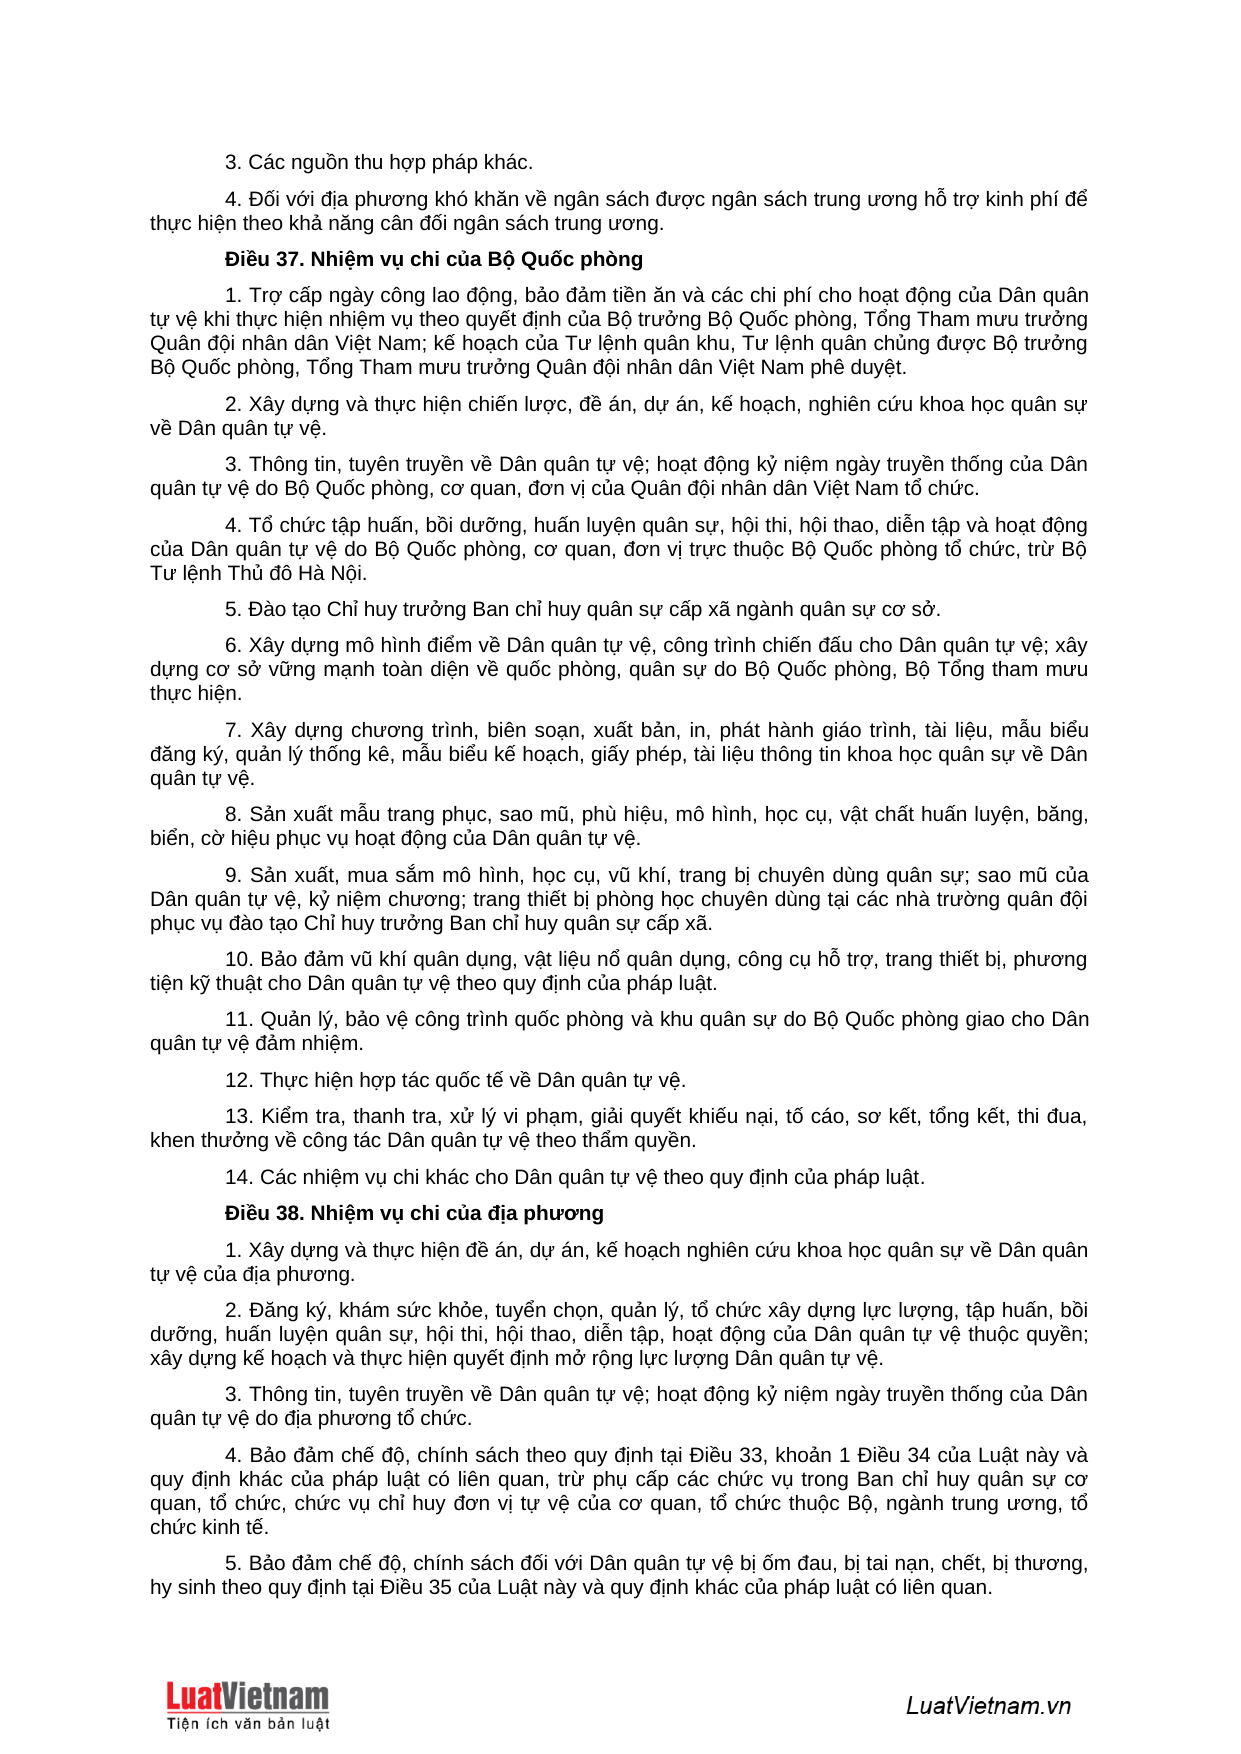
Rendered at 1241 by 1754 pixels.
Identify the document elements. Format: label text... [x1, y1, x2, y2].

text 10. Bảo đảm vũ khí quân dụng, vật liệu nổ quân dụng, công cụ hỗ trợ, trang thiết bị, phương tiện kỹ thuật cho Dân quân tự vệ theo quy định của pháp luật. [150, 947, 1090, 995]
picture [150, 1658, 1090, 1754]
text 5. Bảo đảm chế độ, chính sách đối với Dân quân tự vệ bị ốm đau, bị tai nạn, chết, bị thương, hy sinh theo quy định tại Điều 35 của Luật này và quy định khác của pháp luật có liên quan. [150, 1551, 1090, 1599]
text 9. Sản xuất, mua sắm mô hình, học cụ, vũ khí, trang bị chuyên dùng quân sự; sao mũ của Dân quân tự vệ, kỷ niệm chương; trang thiết bị phòng học chuyên dùng tại các nhà trường quân đội phục vụ đào tạo Chỉ huy trưởng Ban chỉ huy quân sự cấp xã. [150, 862, 1090, 934]
text Điều 38. Nhiệm vụ chi của địa phương [150, 1201, 1090, 1225]
text 4. Đối với địa phương khó khăn về ngân sách được ngân sách trung ương hỗ trợ kinh phí để thực hiện theo khả năng cân đối ngân sách trung ương. [150, 186, 1090, 234]
text 14. Các nhiệm vụ chi khác cho Dân quân tự vệ theo quy định của pháp luật. [150, 1164, 1090, 1188]
text 1. Xây dựng và thực hiện đề án, dự án, kế hoạch nghiên cứu khoa học quân sự về Dân quân tự vệ của địa phương. [150, 1237, 1090, 1285]
text 1. Trợ cấp ngày công lao động, bảo đảm tiền ăn và các chi phí cho hoạt động của Dân quân tự vệ khi thực hiện nhiệm vụ theo quyết định của Bộ trưởng Bộ Quốc phòng, Tổng Tham mưu trưởng Quân đội nhân dân Việt Nam; kế hoạch của Tư lệnh quân khu, Tư lệnh quân chủng được Bộ trưởng Bộ Quốc phòng, Tổng Tham mưu trưởng Quân đội nhân dân Việt Nam phê duyệt. [150, 283, 1090, 379]
text 5. Đào tạo Chỉ huy trưởng Ban chỉ huy quân sự cấp xã ngành quân sự cơ sở. [150, 597, 1090, 621]
text 7. Xây dựng chương trình, biên soạn, xuất bản, in, phát hành giáo trình, tài liệu, mẫu biểu đăng ký, quản lý thống kê, mẫu biểu kế hoạch, giấy phép, tài liệu thông tin khoa học quân sự về Dân quân tự vệ. [150, 718, 1090, 789]
text 12. Thực hiện hợp tác quốc tế về Dân quân tự vệ. [150, 1068, 1090, 1092]
text 3. Thông tin, tuyên truyền về Dân quân tự vệ; hoạt động kỷ niệm ngày truyền thống của Dân quân tự vệ do Bộ Quốc phòng, cơ quan, đơn vị của Quân đội nhân dân Việt Nam tổ chức. [150, 452, 1090, 500]
text 3. Các nguồn thu hợp pháp khác. [150, 150, 1090, 174]
text 13. Kiểm tra, thanh tra, xử lý vi phạm, giải quyết khiếu nại, tố cáo, sơ kết, tổng kết, thi đua, khen thưởng về công tác Dân quân tự vệ theo thẩm quyền. [150, 1104, 1090, 1152]
text 2. Xây dựng và thực hiện chiến lược, đề án, dự án, kế hoạch, nghiên cứu khoa học quân sự về Dân quân tự vệ. [150, 392, 1090, 439]
text 4. Tổ chức tập huấn, bồi dưỡng, huấn luyện quân sự, hội thi, hội thao, diễn tập và hoạt động của Dân quân tự vệ do Bộ Quốc phòng, cơ quan, đơn vị trực thuộc Bộ Quốc phòng tổ chức, trừ Bộ Tư lệnh Thủ đô Hà Nội. [150, 512, 1090, 584]
text 8. Sản xuất mẫu trang phục, sao mũ, phù hiệu, mô hình, học cụ, vật chất huấn luyện, băng, biển, cờ hiệu phục vụ hoạt động của Dân quân tự vệ. [150, 802, 1090, 850]
text 3. Thông tin, tuyên truyền về Dân quân tự vệ; hoạt động kỷ niệm ngày truyền thống của Dân quân tự vệ do địa phương tổ chức. [150, 1382, 1090, 1430]
text 6. Xây dựng mô hình điểm về Dân quân tự vệ, công trình chiến đấu cho Dân quân tự vệ; xây dựng cơ sở vững mạnh toàn diện về quốc phòng, quân sự do Bộ Quốc phòng, Bộ Tổng tham mưu thực hiện. [150, 633, 1090, 705]
text Điều 37. Nhiệm vụ chi của Bộ Quốc phòng [150, 247, 1090, 271]
text 11. Quản lý, bảo vệ công trình quốc phòng và khu quân sự do Bộ Quốc phòng giao cho Dân quân tự vệ đảm nhiệm. [150, 1007, 1090, 1055]
text 4. Bảo đảm chế độ, chính sách theo quy định tại Điều 33, khoản 1 Điều 34 của Luật này và quy định khác của pháp luật có liên quan, trừ phụ cấp các chức vụ trong Ban chỉ huy quân sự cơ quan, tổ chức, chức vụ chỉ huy đơn vị tự vệ của cơ quan, tổ chức thuộc Bộ, ngành trung ương, tổ chức kinh tế. [150, 1443, 1090, 1538]
text 2. Đăng ký, khám sức khỏe, tuyển chọn, quản lý, tổ chức xây dựng lực lượng, tập huấn, bồi dưỡng, huấn luyện quân sự, hội thi, hội thao, diễn tập, hoạt động của Dân quân tự vệ thuộc quyền; xây dựng kế hoạch và thực hiện quyết định mở rộng lực lượng Dân quân tự vệ. [150, 1298, 1090, 1370]
